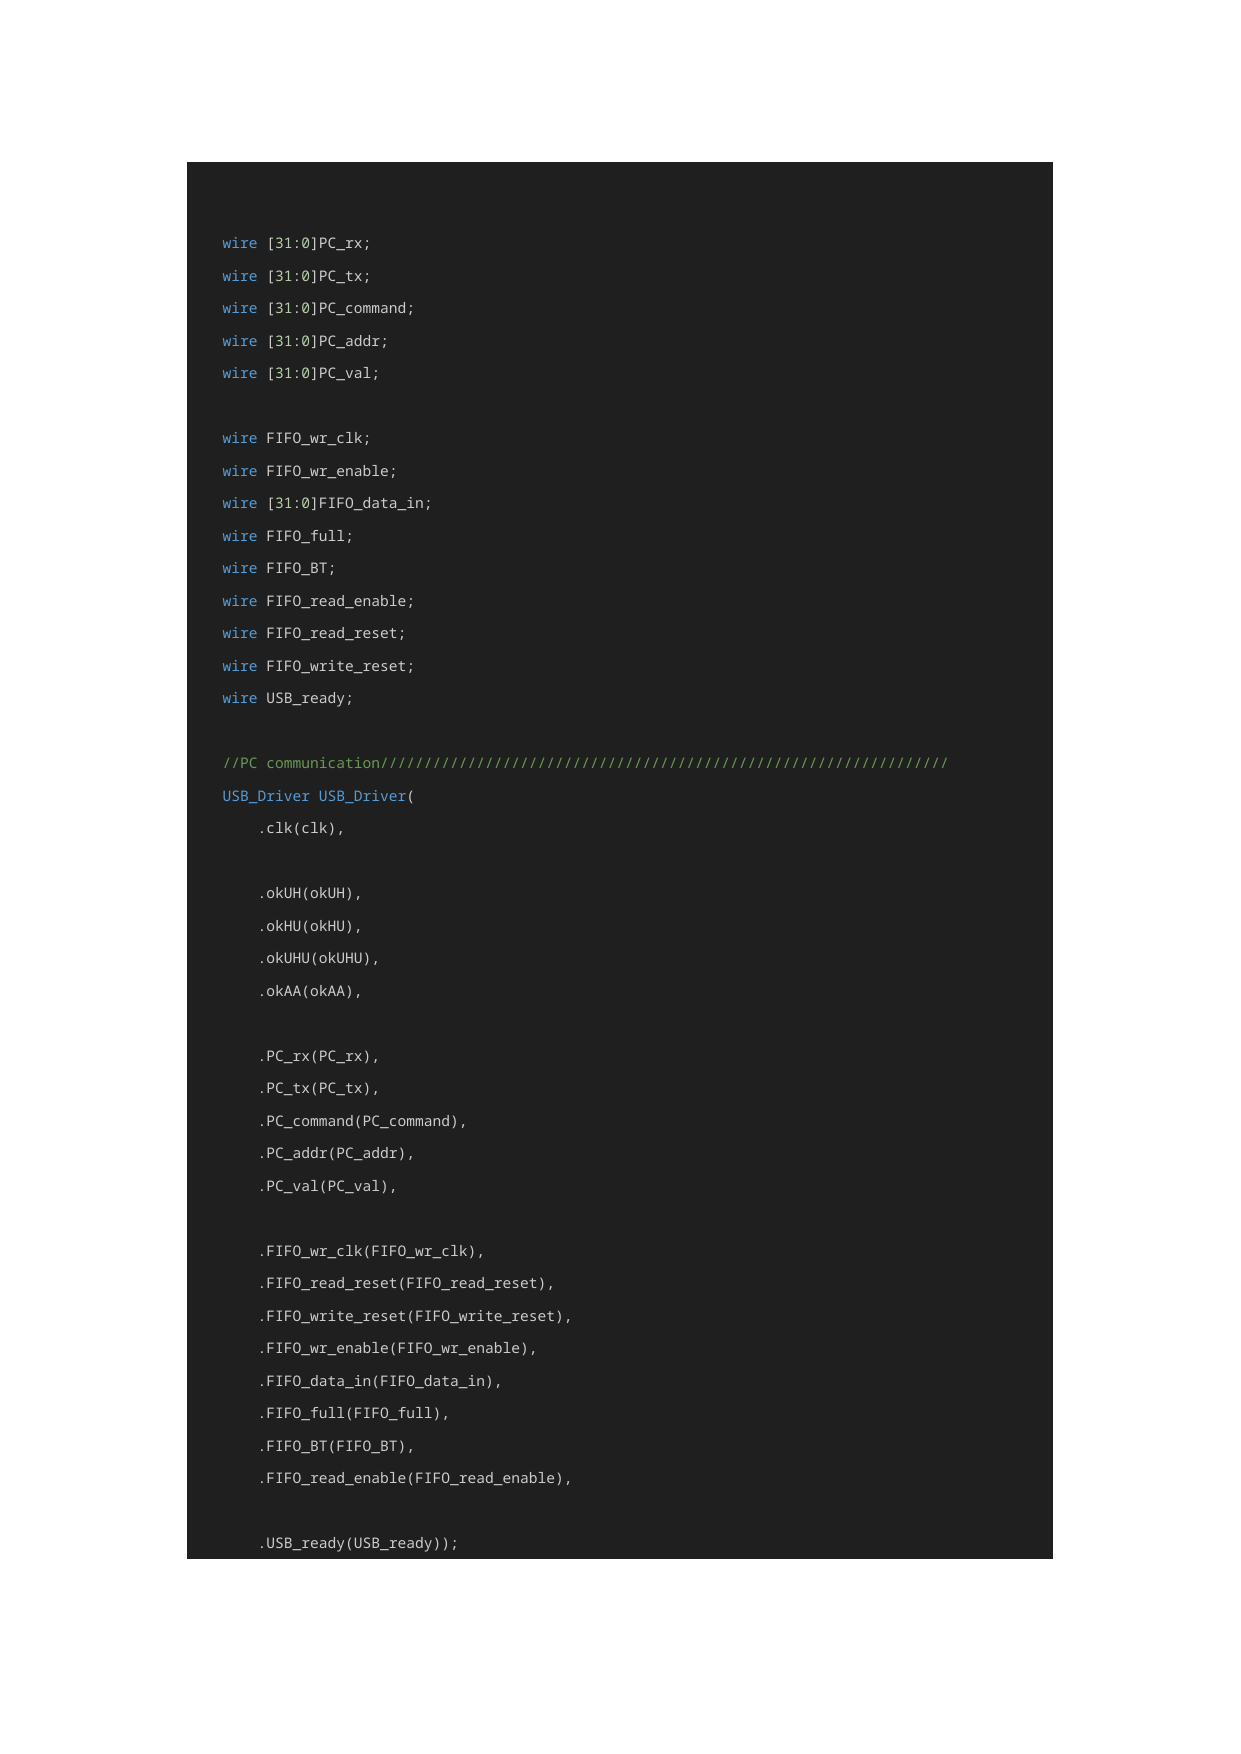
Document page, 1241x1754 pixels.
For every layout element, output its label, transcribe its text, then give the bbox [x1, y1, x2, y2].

text .FIFO_full(FIFO_full), [187, 1397, 1053, 1429]
text .FIFO_wr_clk(FIFO_wr_clk), [187, 1234, 1053, 1267]
text .FIFO_read_enable(FIFO_read_enable), [187, 1462, 1053, 1494]
text wire FIFO_read_reset; [187, 617, 1053, 649]
text wire FIFO_wr_enable; [187, 454, 1053, 487]
text wire [31:0]PC_val; [187, 357, 1053, 389]
text wire FIFO_wr_clk; [187, 422, 1053, 454]
text wire USB_ready; [187, 682, 1053, 714]
text .FIFO_wr_enable(FIFO_wr_enable), [187, 1332, 1053, 1364]
text .PC_command(PC_command), [187, 1104, 1053, 1137]
text .clk(clk), [187, 812, 1053, 844]
text .PC_rx(PC_rx), [187, 1039, 1053, 1072]
text wire [31:0]PC_tx; [187, 259, 1053, 292]
text .FIFO_data_in(FIFO_data_in), [187, 1364, 1053, 1397]
text //PC communication///////////////////////////////////////////////////////////////// [187, 747, 1053, 779]
text .FIFO_BT(FIFO_BT), [187, 1429, 1053, 1462]
text .PC_tx(PC_tx), [187, 1072, 1053, 1104]
text .USB_ready(USB_ready)); [187, 1527, 1053, 1559]
text wire [31:0]PC_addr; [187, 324, 1053, 357]
text .FIFO_read_reset(FIFO_read_reset), [187, 1267, 1053, 1299]
text .okHU(okHU), [187, 909, 1053, 942]
text .okUHU(okUHU), [187, 942, 1053, 974]
text wire FIFO_read_enable; [187, 584, 1053, 617]
text wire [31:0]PC_command; [187, 292, 1053, 324]
text .PC_val(PC_val), [187, 1169, 1053, 1202]
text .okAA(okAA), [187, 974, 1053, 1007]
text wire [31:0]PC_rx; [187, 227, 1053, 259]
text wire [31:0]FIFO_data_in; [187, 487, 1053, 519]
text wire FIFO_BT; [187, 552, 1053, 584]
text wire FIFO_full; [187, 519, 1053, 552]
text .okUH(okUH), [187, 877, 1053, 909]
text .PC_addr(PC_addr), [187, 1137, 1053, 1169]
text wire FIFO_write_reset; [187, 649, 1053, 682]
text .FIFO_write_reset(FIFO_write_reset), [187, 1299, 1053, 1332]
text USB_Driver USB_Driver( [187, 779, 1053, 812]
